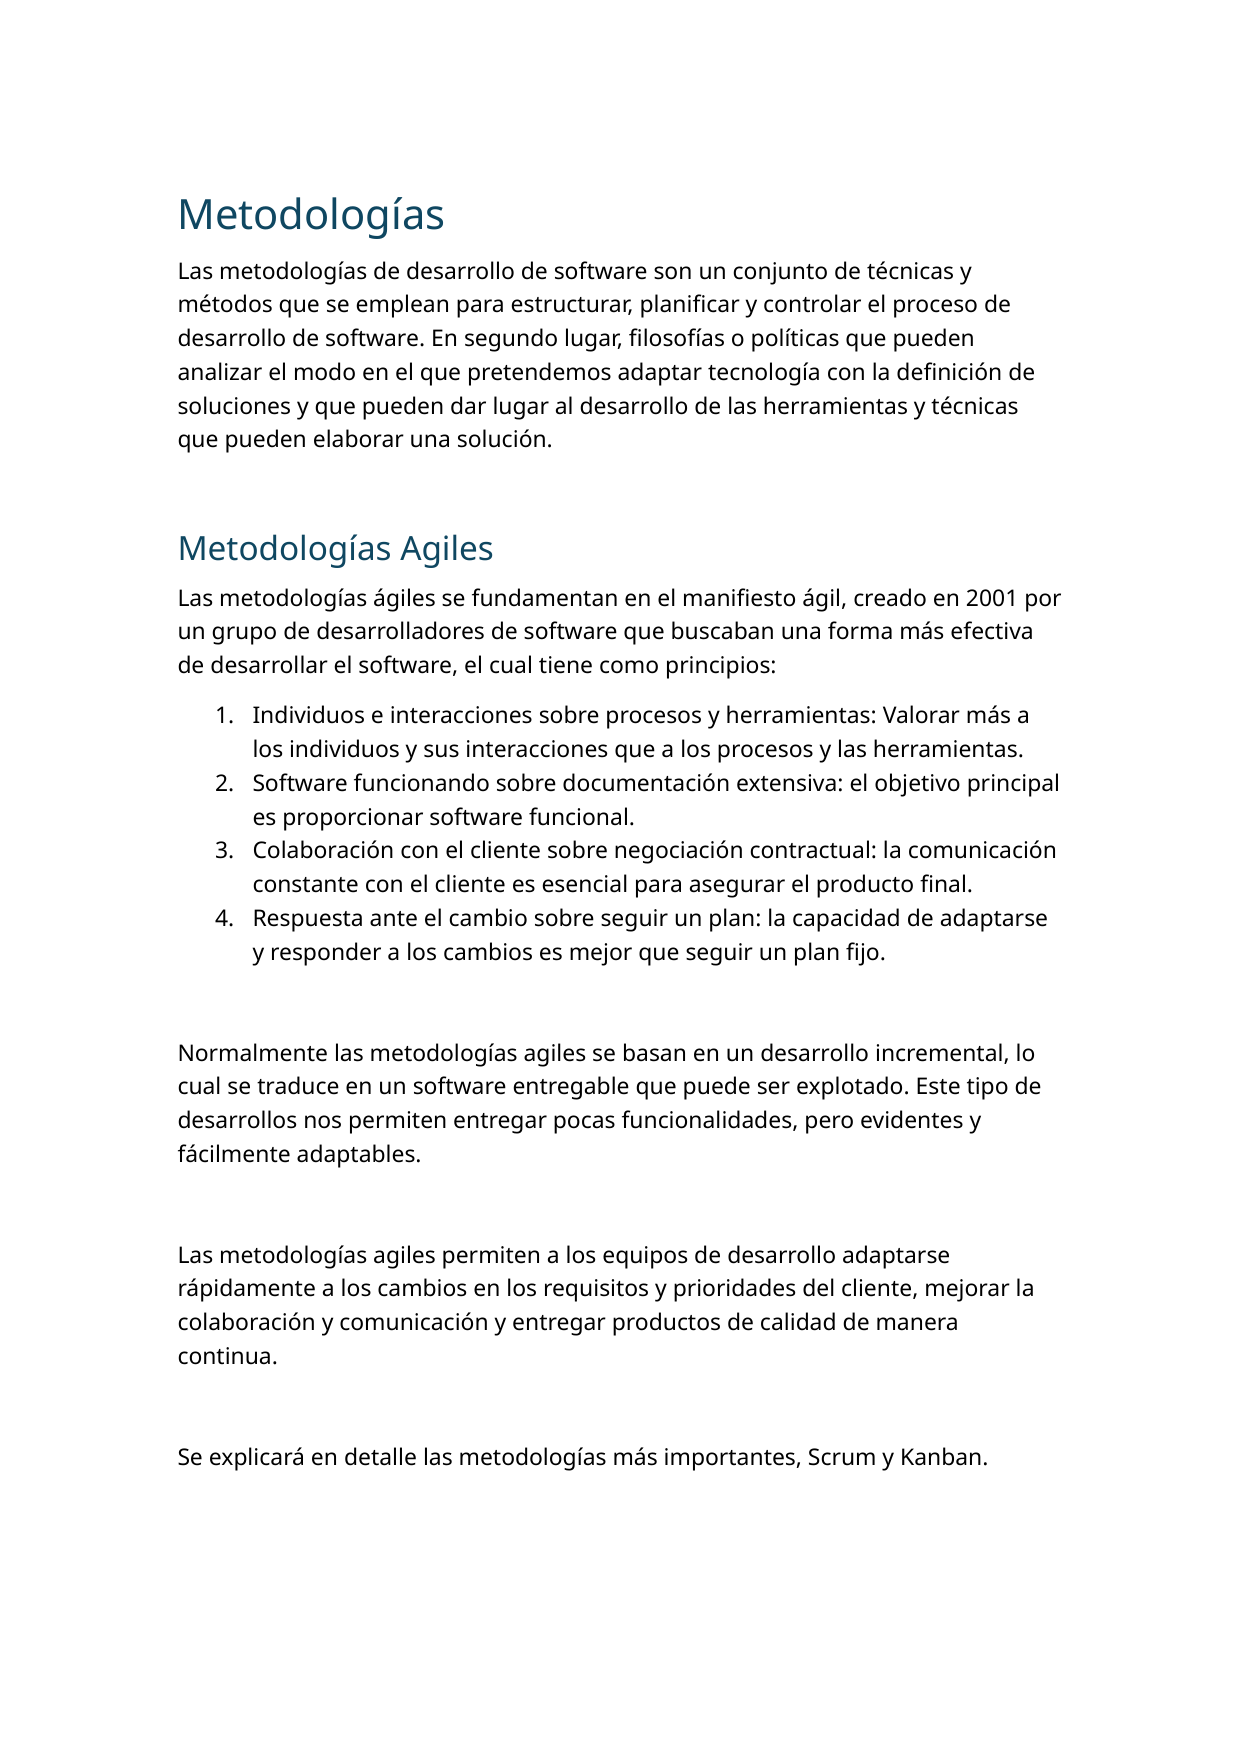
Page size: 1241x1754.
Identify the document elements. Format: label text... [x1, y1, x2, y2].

list Colaboración con el cliente sobre negociación contractual: la comunicación constante con el cliente es esencial para asegurar el producto final. [215, 834, 1063, 899]
list Individuos e interacciones sobre procesos y herramientas: Valorar más a los individuos y sus interacciones que a los procesos y las herramientas. [215, 699, 1063, 764]
text Las metodologías de desarrollo de software son un conjunto de técnicas y métodos que se emplean para estructurar, planificar y controlar el proceso de desarrollo de software. En segundo lugar, filosofías o políticas que pueden analizar el modo en el que pretendemos adaptar tecnología con la definición de soluciones y que pueden dar lugar al desarrollo de las herramientas y técnicas que pueden elaborar una solución. [177, 255, 1063, 455]
text Las metodologías ágiles se fundamentan en el manifiesto ágil, creado en 2001 por un grupo de desarrolladores de software que buscaban una forma más efectiva de desarrollar el software, el cual tiene como principios: [177, 582, 1063, 680]
list Respuesta ante el cambio sobre seguir un plan: la capacidad de adaptarse y responder a los cambios es mejor que seguir un plan fijo. [215, 902, 1063, 967]
text Las metodologías agiles permiten a los equipos de desarrollo adaptarse rápidamente a los cambios en los requisitos y prioridades del cliente, mejorar la colaboración y comunicación y entregar productos de calidad de manera continua. [177, 1239, 1063, 1371]
text Normalmente las metodologías agiles se basan en un desarrollo incremental, lo cual se traduce en un software entregable que puede ser explotado. Este tipo de desarrollos nos permiten entregar pocas funcionalidades, pero evidentes y fácilmente adaptables. [177, 1037, 1063, 1169]
text Se explicará en detalle las metodologías más importantes, Scrum y Kanban. [177, 1441, 1063, 1472]
list Software funcionando sobre documentación extensiva: el objetivo principal es proporcionar software funcional. [215, 767, 1063, 832]
subtitle Metodologías [177, 185, 1063, 242]
subtitle Metodologías Agiles [177, 524, 1063, 570]
